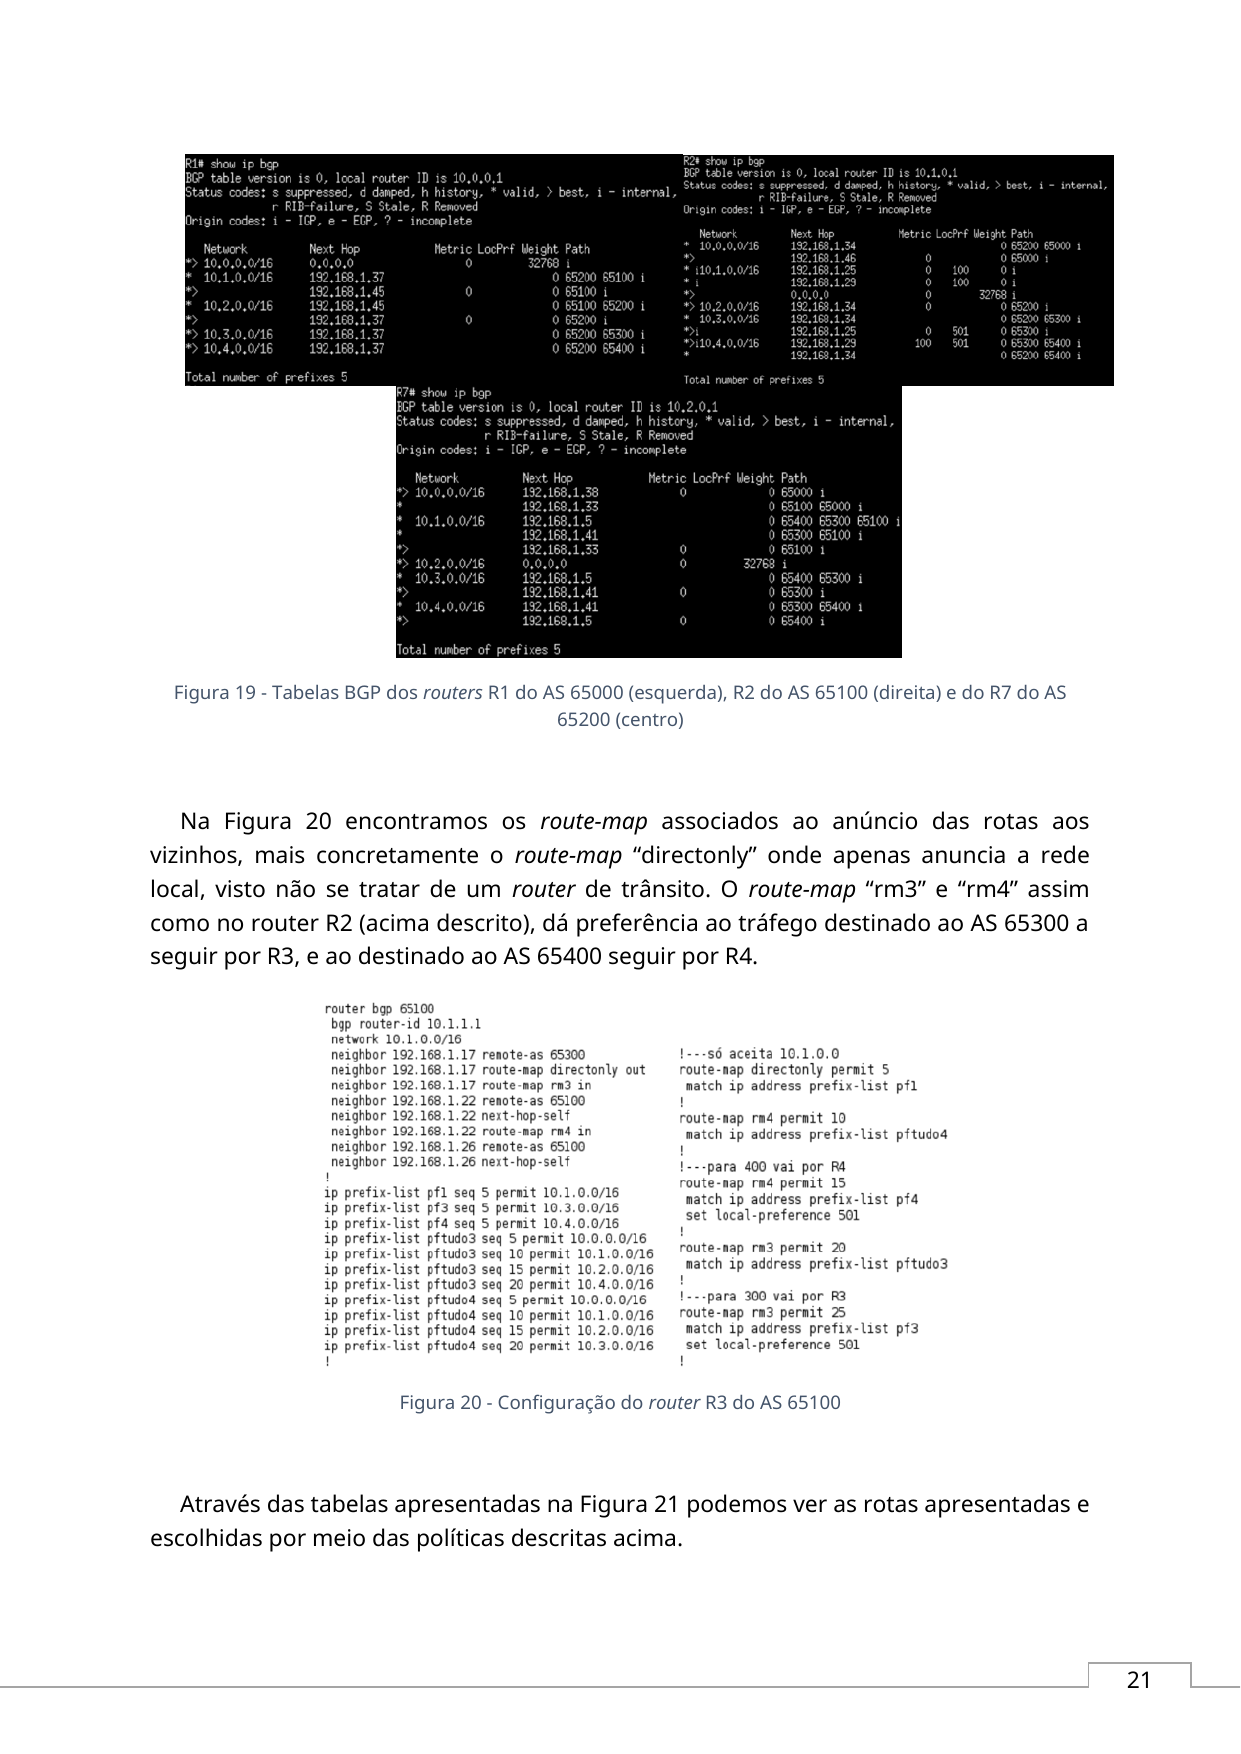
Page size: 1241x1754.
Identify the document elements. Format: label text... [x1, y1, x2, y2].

picture [318, 990, 953, 1371]
picture [180, 150, 1121, 660]
text Na Figura 20 encontramos os route-map associados ao anúncio das rotas aos vizinhos, mais concretamente o route-map “directonly” onde apenas anuncia a rede local, visto não se tratar de um router de trânsito. O route-map “rm3” e “rm4” assim como no router R2 (acima descrito), dá preferência ao tráfego destinado ao AS 65300 a seguir por R3, e ao destinado ao AS 65400 seguir por R4. [150, 805, 1090, 972]
text Através das tabelas apresentadas na Figura 21 podemos ver as rotas apresentadas e escolhidas por meio das políticas descritas acima. [150, 1488, 1090, 1553]
